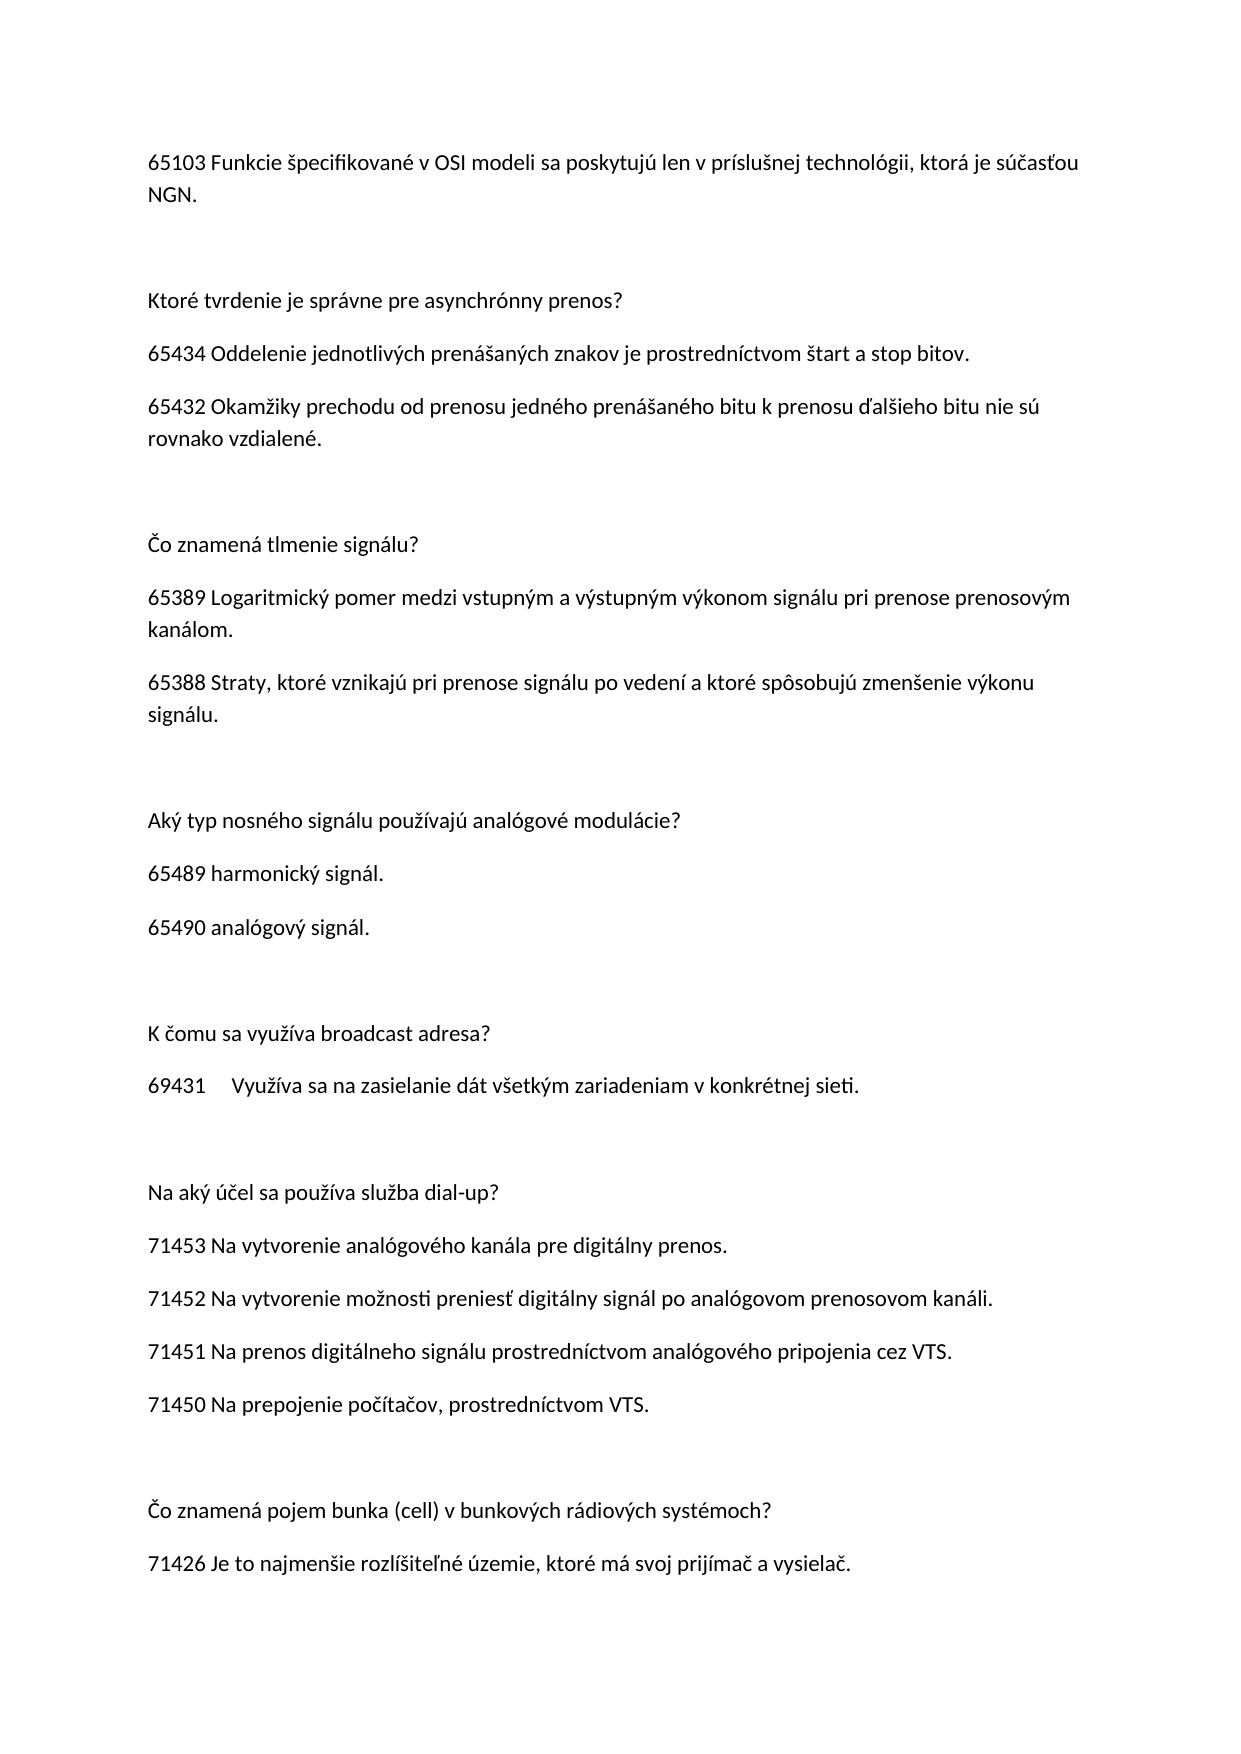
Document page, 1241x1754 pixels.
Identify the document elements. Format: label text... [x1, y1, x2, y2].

text 71451 Na prenos digitálneho signálu prostredníctvom analógového pripojenia cez VTS. [148, 1337, 1093, 1365]
text 65388 Straty, ktoré vznikajú pri prenose signálu po vedení a ktoré spôsobujú zmenšenie výkonu signálu. [148, 668, 1093, 728]
text 71426 Je to najmenšie rozlíšiteľné územie, ktoré má svoj prijímač a vysielač. [148, 1549, 1093, 1577]
text 65389 Logaritmický pomer medzi vstupným a výstupným výkonom signálu pri prenose prenosovým kanálom. [148, 583, 1093, 643]
text Na aký účel sa používa služba dial-up? [148, 1178, 1093, 1206]
text 65490 analógový signál. [148, 913, 1093, 941]
text Aký typ nosného signálu používajú analógové modulácie? [148, 807, 1093, 834]
text 69431 Využíva sa na zasielanie dát všetkým zariadeniam v konkrétnej sieti. [148, 1072, 1093, 1100]
text 65489 harmonický signál. [148, 859, 1093, 888]
text K čomu sa využíva broadcast adresa? [148, 1019, 1093, 1047]
text 65103 Funkcie špecifikované v OSI modeli sa poskytujú len v príslušnej technológii, ktorá je súčasťou NGN. [148, 148, 1093, 208]
text Čo znamená tlmenie signálu? [148, 530, 1093, 558]
text Čo znamená pojem bunka (cell) v bunkových rádiových systémoch? [148, 1496, 1093, 1524]
text 71450 Na prepojenie počítačov, prostredníctvom VTS. [148, 1390, 1093, 1418]
text 71452 Na vytvorenie možnosti preniesť digitálny signál po analógovom prenosovom kanáli. [148, 1284, 1093, 1312]
text 65432 Okamžiky prechodu od prenosu jedného prenášaného bitu k prenosu ďalšieho bitu nie sú rovnako vzdialené. [148, 392, 1093, 452]
text 71453 Na vytvorenie analógového kanála pre digitálny prenos. [148, 1231, 1093, 1259]
text 65434 Oddelenie jednotlivých prenášaných znakov je prostredníctvom štart a stop bitov. [148, 339, 1093, 367]
text Ktoré tvrdenie je správne pre asynchrónny prenos? [148, 286, 1093, 314]
